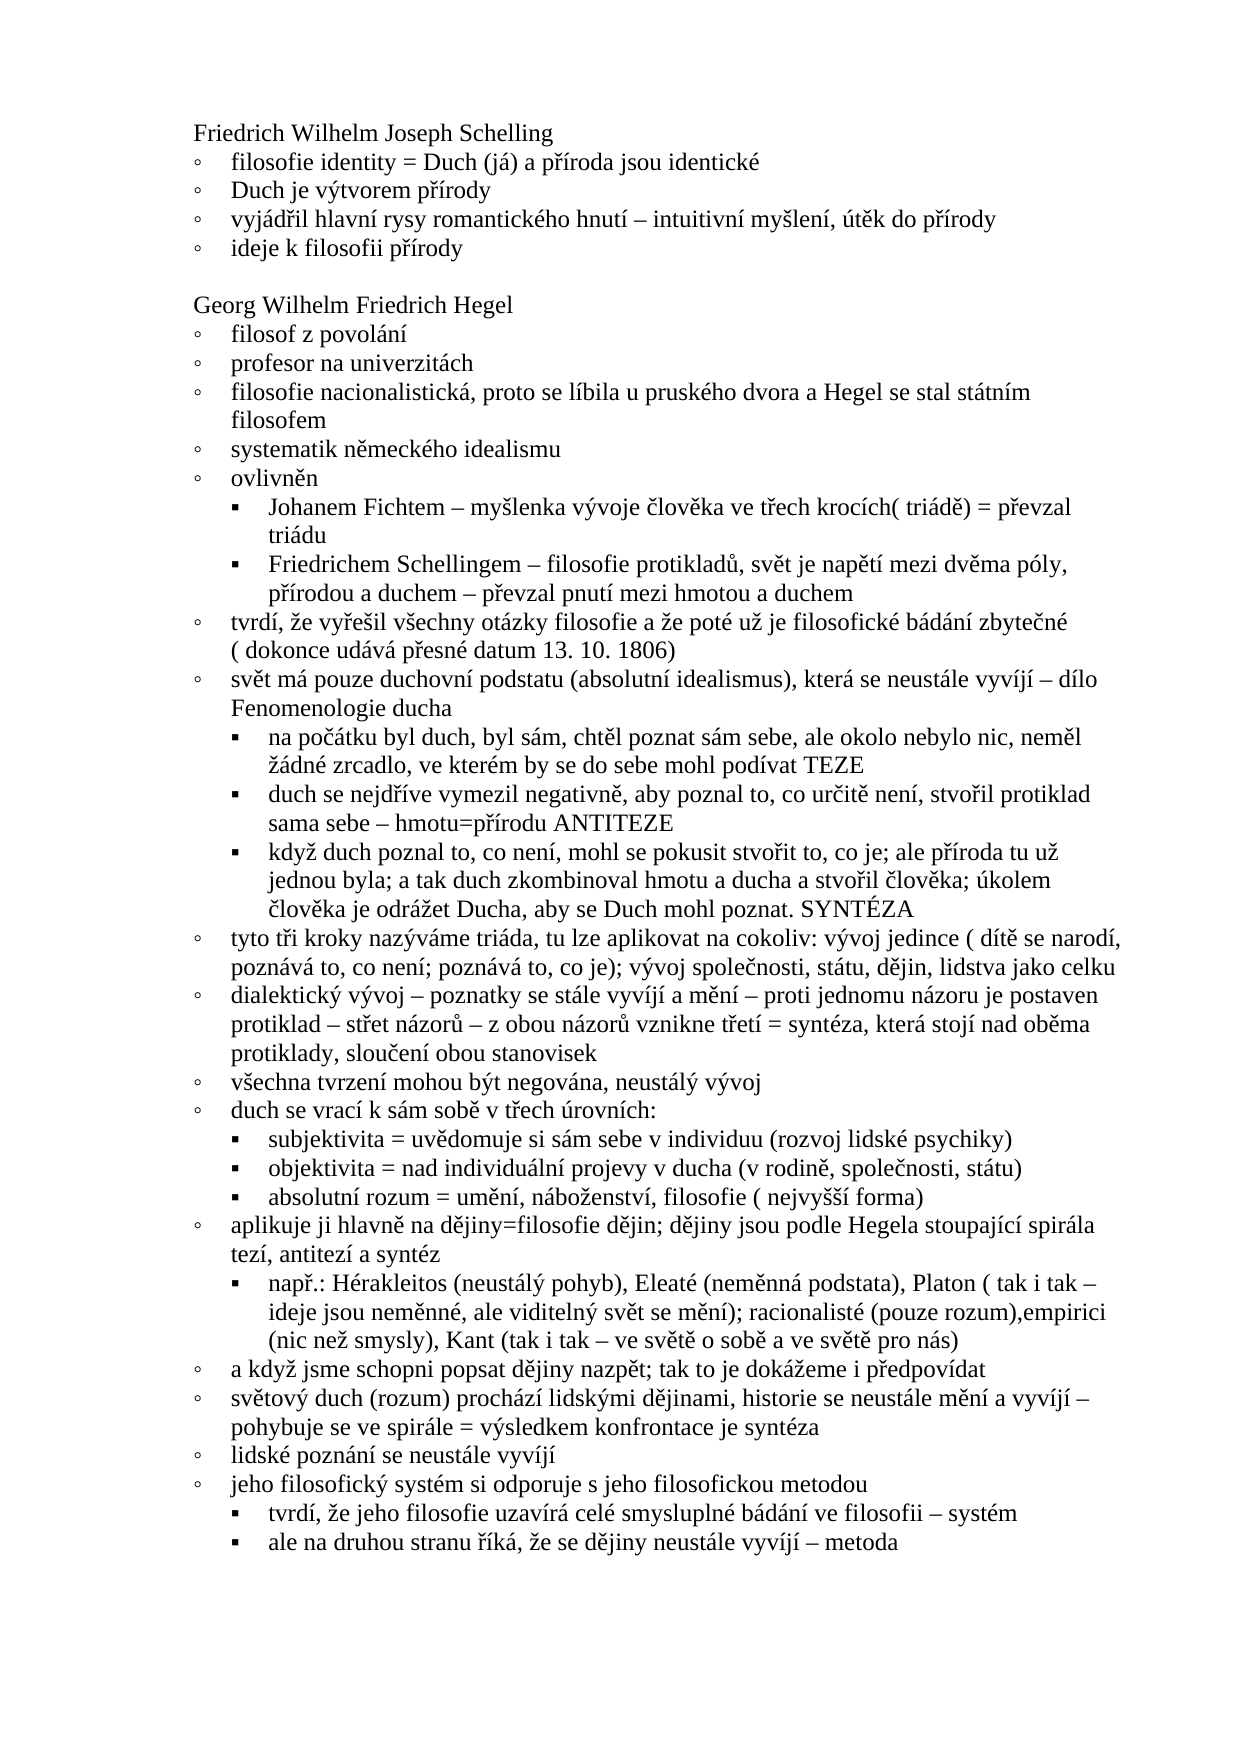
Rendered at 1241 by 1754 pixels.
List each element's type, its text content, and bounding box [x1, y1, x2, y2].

list když duch poznal to, co není, mohl se pokusit stvořit to, co je; ale příroda tu už jednou byla; a tak duch zkombinoval hmotu a ducha a stvořil člověka; úkolem člověka je odrážet Ducha, aby se Duch mohl poznat. SYNTÉZA [231, 837, 1122, 923]
list ideje k filosofii přírody [193, 233, 1122, 262]
list absolutní rozum = umění, náboženství, filosofie ( nejvyšší forma) [231, 1182, 1122, 1211]
list dialektický vývoj – poznatky se stále vyvíjí a mění – proti jednomu názoru je postaven protiklad – střet názorů – z obou názorů vznikne třetí = syntéza, která stojí nad oběma protiklady, sloučení obou stanovisek [193, 981, 1122, 1067]
list např.: Hérakleitos (neustálý pohyb), Eleaté (neměnná podstata), Platon ( tak i tak – ideje jsou neměnné, ale viditelný svět se mění); racionalisté (pouze rozum),empirici (nic než smysly), Kant (tak i tak – ve světě o sobě a ve světě pro nás) [231, 1268, 1122, 1354]
list profesor na univerzitách [193, 348, 1122, 377]
list tyto tři kroky nazýváme triáda, tu lze aplikovat na cokoliv: vývoj jedince ( dítě se narodí, poznává to, co není; poznává to, co je); vývoj společnosti, státu, dějin, lidstva jako celku [193, 923, 1122, 981]
list Friedrich Wilhelm Joseph Schelling [156, 118, 1122, 147]
list na počátku byl duch, byl sám, chtěl poznat sám sebe, ale okolo nebylo nic, neměl žádné zrcadlo, ve kterém by se do sebe mohl podívat TEZE [231, 722, 1122, 779]
list lidské poznání se neustále vyvíjí [193, 1441, 1122, 1469]
list svět má pouze duchovní podstatu (absolutní idealismus), která se neustále vyvíjí – dílo Fenomenologie ducha [193, 664, 1122, 722]
list světový duch (rozum) prochází lidskými dějinami, historie se neustále mění a vyvíjí – pohybuje se ve spirále = výsledkem konfrontace je syntéza [193, 1383, 1122, 1441]
list systematik německého idealismu [193, 434, 1122, 463]
list tvrdí, že vyřešil všechny otázky filosofie a že poté už je filosofické bádání zbytečné ( dokonce udává přesné datum 13. 10. 1806) [193, 607, 1122, 664]
list všechna tvrzení mohou být negována, neustálý vývoj [193, 1067, 1122, 1096]
list filosofie identity = Duch (já) a příroda jsou identické [193, 147, 1122, 176]
list Georg Wilhelm Friedrich Hegel [156, 291, 1122, 319]
list objektivita = nad individuální projevy v ducha (v rodině, společnosti, státu) [231, 1153, 1122, 1182]
list Friedrichem Schellingem – filosofie protikladů, svět je napětí mezi dvěma póly, přírodou a duchem – převzal pnutí mezi hmotou a duchem [231, 549, 1122, 607]
list Johanem Fichtem – myšlenka vývoje člověka ve třech krocích( triádě) = převzal triádu [231, 492, 1122, 549]
list ale na druhou stranu říká, že se dějiny neustále vyvíjí – metoda [231, 1527, 1122, 1556]
list filosofie nacionalistická, proto se líbila u pruského dvora a Hegel se stal státním filosofem [193, 377, 1122, 434]
list jeho filosofický systém si odporuje s jeho filosofickou metodou [193, 1469, 1122, 1498]
list duch se nejdříve vymezil negativně, aby poznal to, co určitě není, stvořil protiklad sama sebe – hmotu=přírodu ANTITEZE [231, 779, 1122, 837]
list filosof z povolání [193, 319, 1122, 348]
list vyjádřil hlavní rysy romantického hnutí – intuitivní myšlení, útěk do přírody [193, 204, 1122, 233]
list a když jsme schopni popsat dějiny nazpět; tak to je dokážeme i předpovídat [193, 1354, 1122, 1383]
list subjektivita = uvědomuje si sám sebe v individuu (rozvoj lidské psychiky) [231, 1124, 1122, 1153]
list Duch je výtvorem přírody [193, 176, 1122, 204]
list aplikuje ji hlavně na dějiny=filosofie dějin; dějiny jsou podle Hegela stoupající spirála tezí, antitezí a syntéz [193, 1211, 1122, 1268]
list tvrdí, že jeho filosofie uzavírá celé smysluplné bádání ve filosofii – systém [231, 1498, 1122, 1527]
list ovlivněn [193, 463, 1122, 492]
list duch se vrací k sám sobě v třech úrovních: [193, 1096, 1122, 1124]
